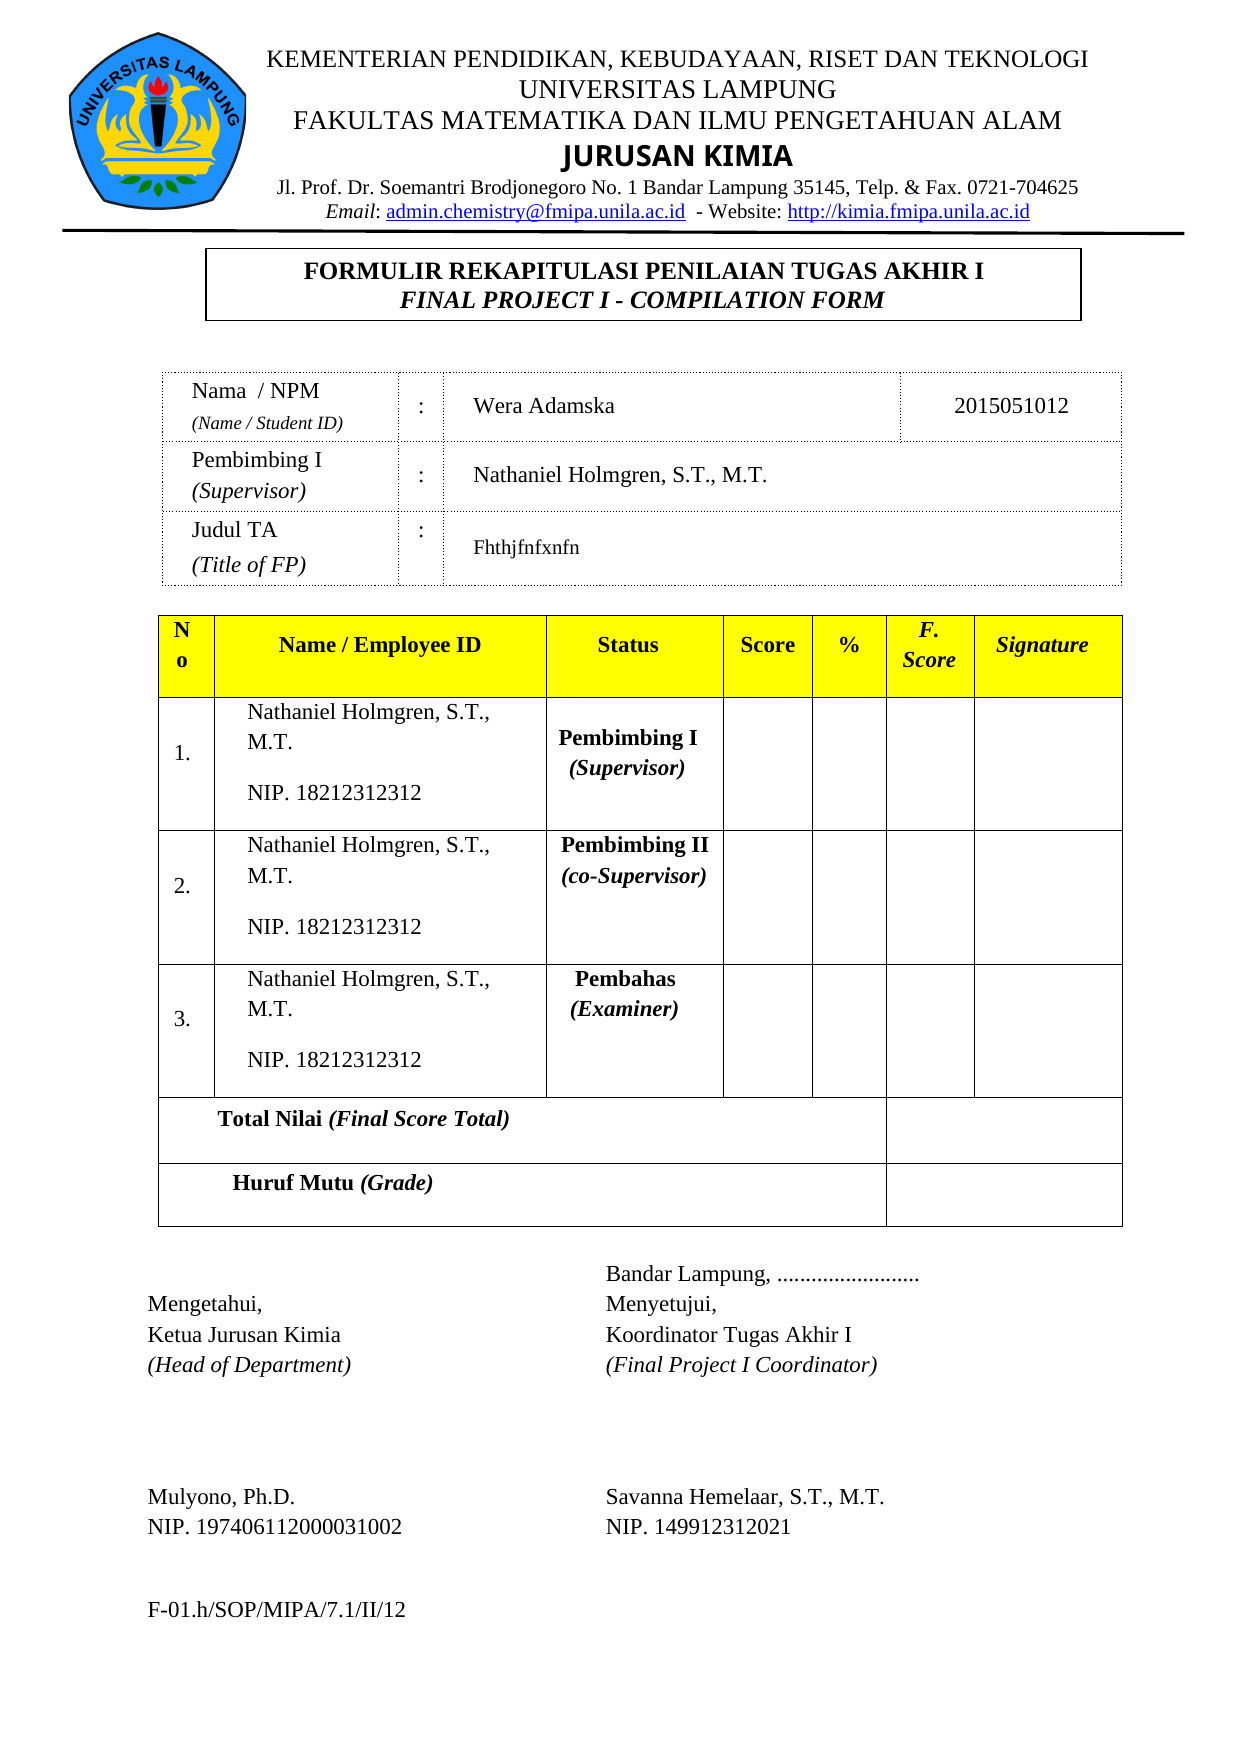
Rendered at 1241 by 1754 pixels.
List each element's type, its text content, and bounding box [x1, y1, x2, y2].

table_cell [724, 698, 812, 830]
text Mengetahui, Menyetujui, [147, 1291, 1122, 1317]
table_header Signature [975, 616, 1122, 697]
text F-01.h/SOP/MIPA/7.1/II/12 [147, 1596, 1122, 1623]
table_header % [813, 616, 886, 697]
table_cell [724, 831, 812, 964]
picture [68, 32, 247, 210]
table_cell [887, 698, 974, 830]
table_cell [887, 1098, 1122, 1163]
table_header Status [547, 616, 723, 697]
table_cell Pembahas (Examiner) [547, 965, 723, 1097]
text Mulyono, Ph.D. Savanna Hemelaar, S.T., M.T. [147, 1483, 1122, 1509]
table_header : [399, 372, 443, 441]
table_cell [813, 698, 886, 830]
text NIP. 197406112000031002 NIP. 149912312021 [147, 1513, 1152, 1539]
table_header No [159, 616, 214, 697]
table_cell [887, 1164, 1122, 1226]
table_header Wera Adamska [443, 372, 901, 441]
text Ketua Jurusan Kimia Koordinator Tugas Akhir I [147, 1321, 1122, 1347]
table_cell Nathaniel Holmgren, S.T., M.T. [443, 441, 1122, 511]
table_cell Total Nilai (Final Score Total) [159, 1098, 886, 1163]
table_cell [887, 965, 974, 1097]
table_cell Pembimbing I (Supervisor) [163, 441, 399, 511]
table_cell [813, 831, 886, 964]
table_header Nama / NPM (Name / Student ID) [163, 372, 399, 441]
table_header 2015051012 [901, 372, 1122, 441]
table_cell [724, 965, 812, 1097]
table_cell [887, 831, 974, 964]
table_cell [813, 965, 886, 1097]
table_cell Huruf Mutu (Grade) [159, 1164, 886, 1226]
table_cell [975, 965, 1122, 1097]
table_cell [975, 698, 1122, 830]
table_cell [975, 831, 1122, 964]
table_cell : [399, 511, 443, 585]
text Bandar Lampung, ......................... [147, 1260, 1122, 1287]
table_cell 3. [159, 965, 214, 1097]
table_cell Fhthjfnfxnfn [443, 511, 1122, 585]
table_header F. Score [887, 616, 974, 697]
table_cell Nathaniel Holmgren, S.T., M.T. NIP. 18212312312 [215, 831, 546, 964]
table_cell 1. [159, 698, 214, 830]
text (Head of Department) (Final Project I Coordinator) [147, 1351, 1122, 1377]
table_header Name / Employee ID [215, 616, 546, 697]
table_header Score [724, 616, 812, 697]
table_cell Pembimbing II (co-Supervisor) [547, 831, 723, 964]
table_cell 2. [159, 831, 214, 964]
table_cell Pembimbing I (Supervisor) [547, 698, 723, 830]
table_cell Nathaniel Holmgren, S.T., M.T. NIP. 18212312312 [215, 698, 546, 830]
table_cell Nathaniel Holmgren, S.T., M.T. NIP. 18212312312 [215, 965, 546, 1097]
table_cell Judul TA (Title of FP) [163, 511, 399, 585]
table_cell : [399, 441, 443, 511]
